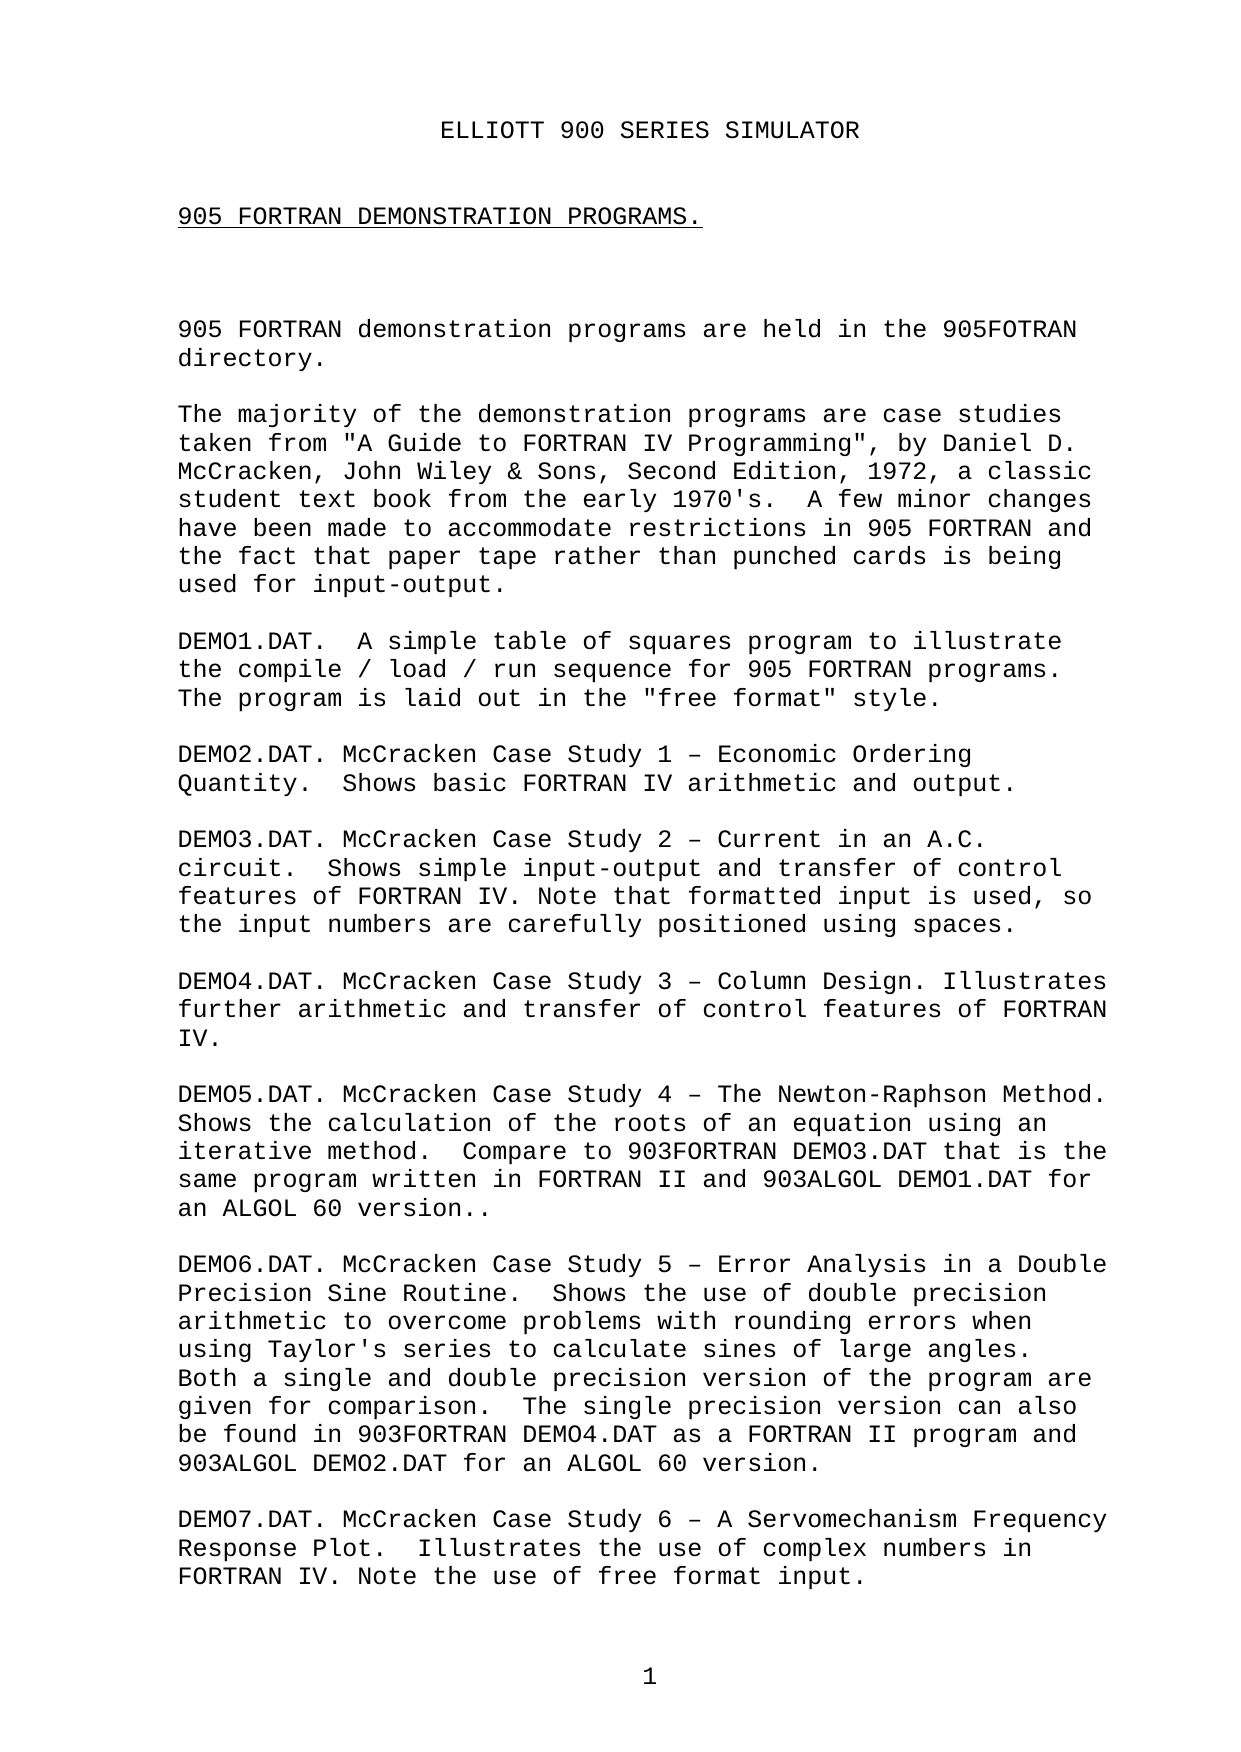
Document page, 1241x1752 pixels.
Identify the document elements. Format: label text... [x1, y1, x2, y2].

text DEMO5.DAT. McCracken Case Study 4 – The Newton-Raphson Method. Shows the calculation of the roots of an equation using an iterative method. Compare to 903FORTRAN DEMO3.DAT that is the same program written in FORTRAN II and 903ALGOL DEMO1.DAT for an ALGOL 60 version.. [177, 1082, 1122, 1223]
text 905 FORTRAN demonstration programs are held in the 905FOTRAN directory. [177, 317, 1122, 373]
text DEMO3.DAT. McCracken Case Study 2 – Current in an A.C. circuit. Shows simple input-output and transfer of control features of FORTRAN IV. Note that formatted input is used, so the input numbers are carefully positioned using spaces. [177, 827, 1122, 940]
text 905 FORTRAN DEMONSTRATION PROGRAMS. [177, 203, 1122, 232]
text DEMO2.DAT. McCracken Case Study 1 – Economic Ordering Quantity. Shows basic FORTRAN IV arithmetic and output. [177, 742, 1122, 798]
text DEMO1.DAT. A simple table of squares program to illustrate the compile / load / run sequence for 905 FORTRAN programs. The program is laid out in the "free format" style. [177, 628, 1122, 713]
text DEMO7.DAT. McCracken Case Study 6 – A Servomechanism Frequency Response Plot. Illustrates the use of complex numbers in FORTRAN IV. Note the use of free format input. [177, 1507, 1122, 1592]
text The majority of the demonstration programs are case studies taken from "A Guide to FORTRAN IV Programming", by Daniel D. McCracken, John Wiley & Sons, Second Edition, 1972, a classic student text book from the early 1970's. A few minor changes have been made to accommodate restrictions in 905 FORTRAN and the fact that paper tape rather than punched cards is being used for input-output. [177, 402, 1122, 600]
text DEMO4.DAT. McCracken Case Study 3 – Column Design. Illustrates further arithmetic and transfer of control features of FORTRAN IV. [177, 968, 1122, 1053]
text DEMO6.DAT. McCracken Case Study 5 – Error Analysis in a Double Precision Sine Routine. Shows the use of double precision arithmetic to overcome problems with rounding errors when using Taylor's series to calculate sines of large angles. Both a single and double precision version of the program are given for comparison. The single precision version can also be found in 903FORTRAN DEMO4.DAT as a FORTRAN II program and 903ALGOL DEMO2.DAT for an ALGOL 60 version. [177, 1252, 1122, 1478]
